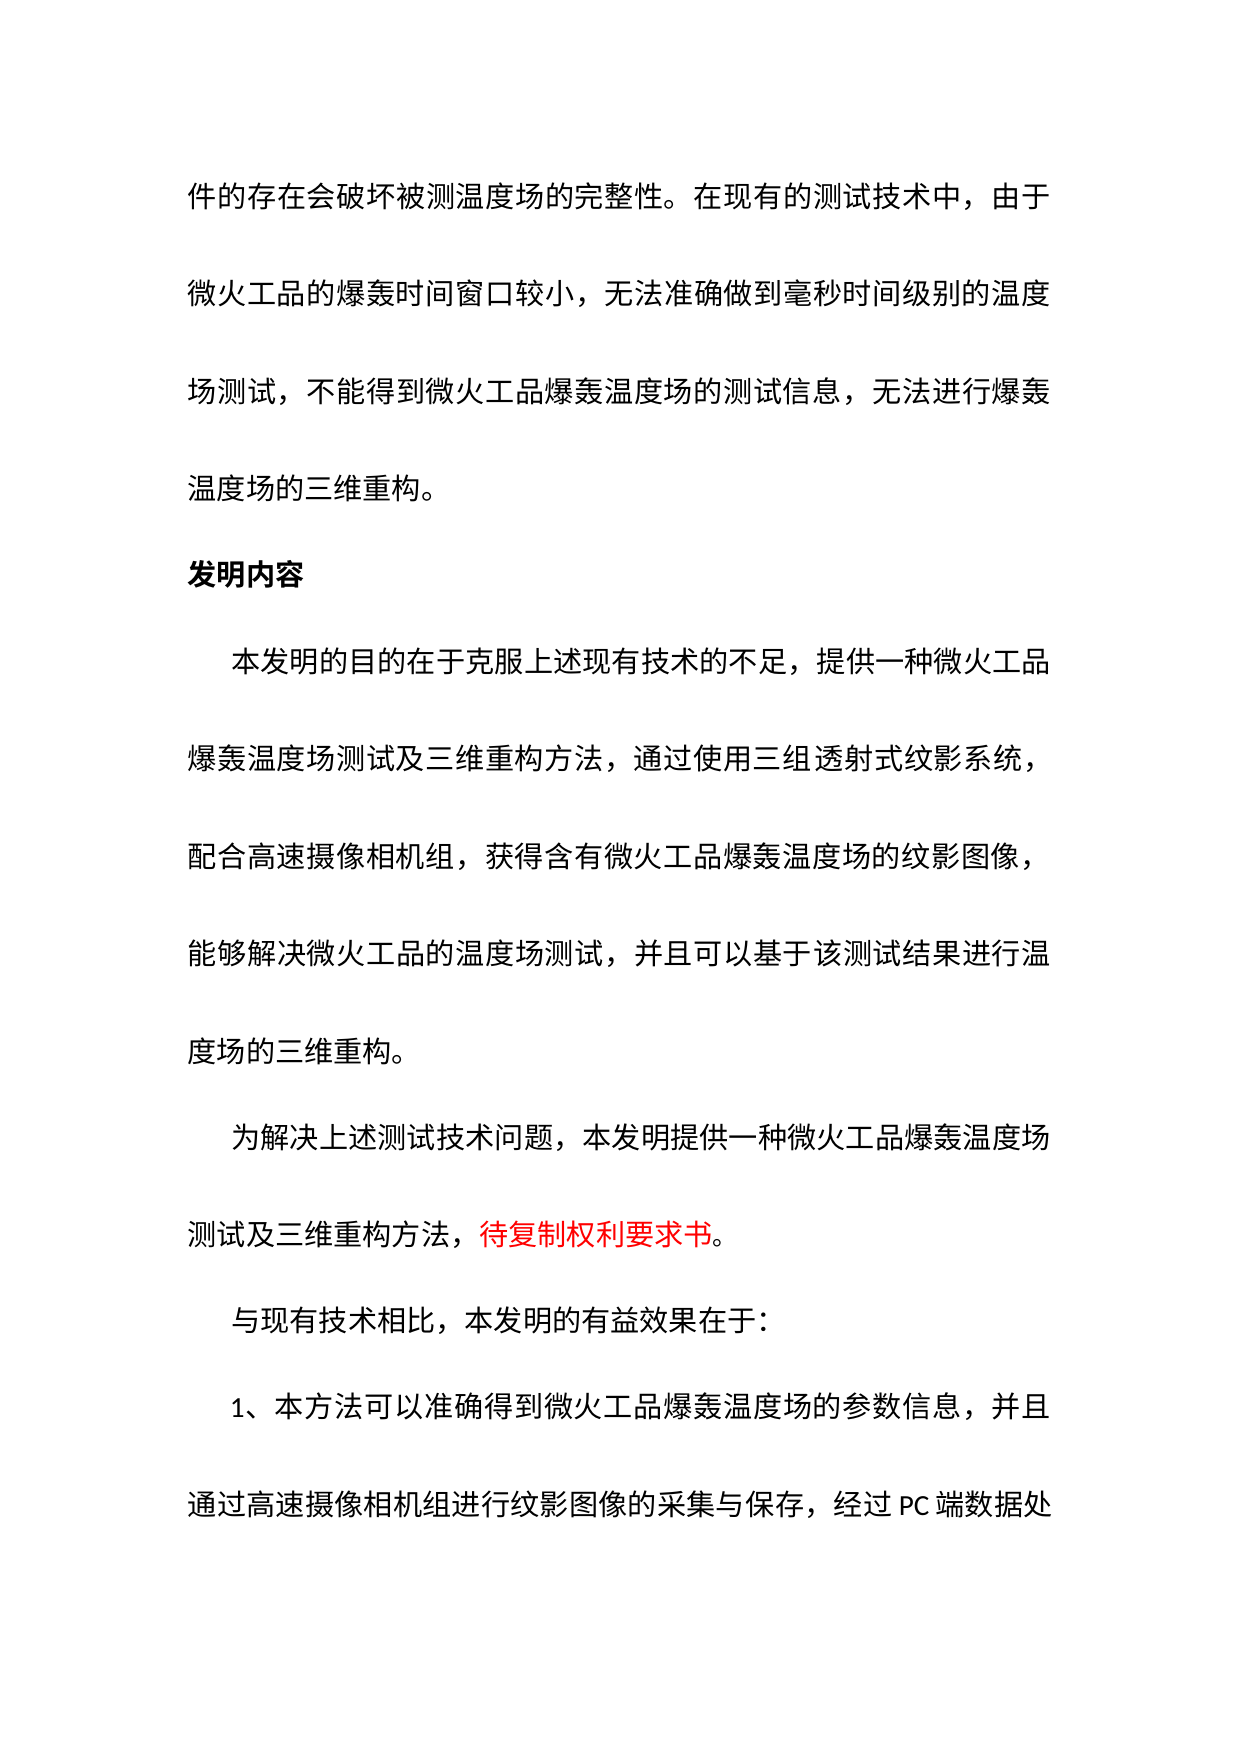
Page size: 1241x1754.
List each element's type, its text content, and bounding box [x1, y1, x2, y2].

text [187, 162, 1053, 519]
text 1、本方法可以准确得到微火工品爆轰温度场的参数信息，并且通过高速摄像相机组进行纹影图像的采集与保存，经过PC端数据处理模块获得微火工品爆轰三维温度场。 [187, 1373, 1053, 1535]
text 为解决上述测试技术问题，本发明提供一种微火工品爆轰温度场测试及三维重构方法，待复制权利要求书。 [187, 1103, 1053, 1265]
text 与现有技术相比，本发明的有益效果在于： [187, 1287, 1053, 1352]
text 发明内容 [187, 541, 1053, 606]
text 本发明的目的在于克服上述现有技术的不足，提供一种微火工品爆轰温度场测试及三维重构方法，通过使用三组透射式纹影系统，配合高速摄像相机组，获得含有微火工品爆轰温度场的纹影图像，能够解决微火工品的温度场测试，并且可以基于该测试结果进行温度场的三维重构。 [187, 627, 1053, 1082]
